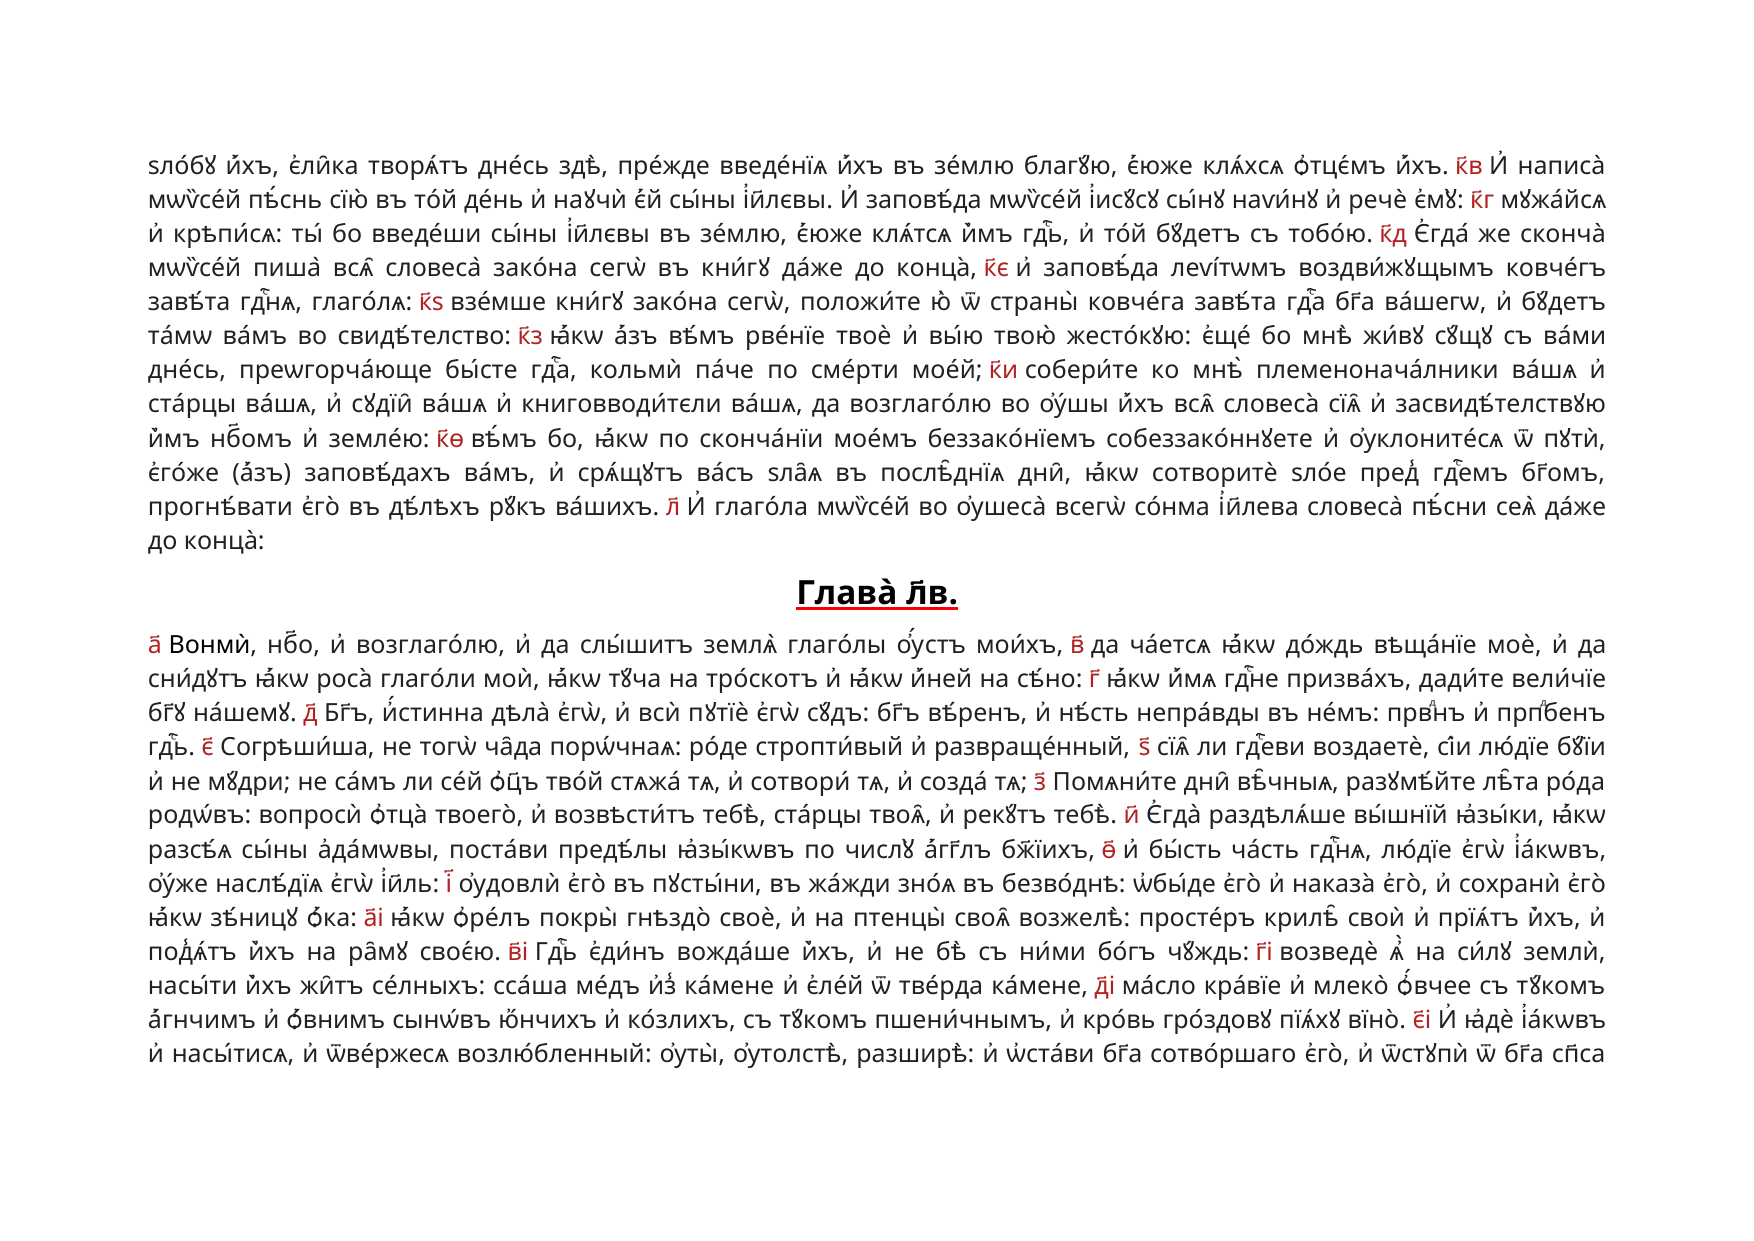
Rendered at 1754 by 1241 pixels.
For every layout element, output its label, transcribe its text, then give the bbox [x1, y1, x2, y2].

text Глава̀ л҃в. [148, 569, 1606, 614]
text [148, 148, 1606, 556]
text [148, 627, 1606, 1070]
